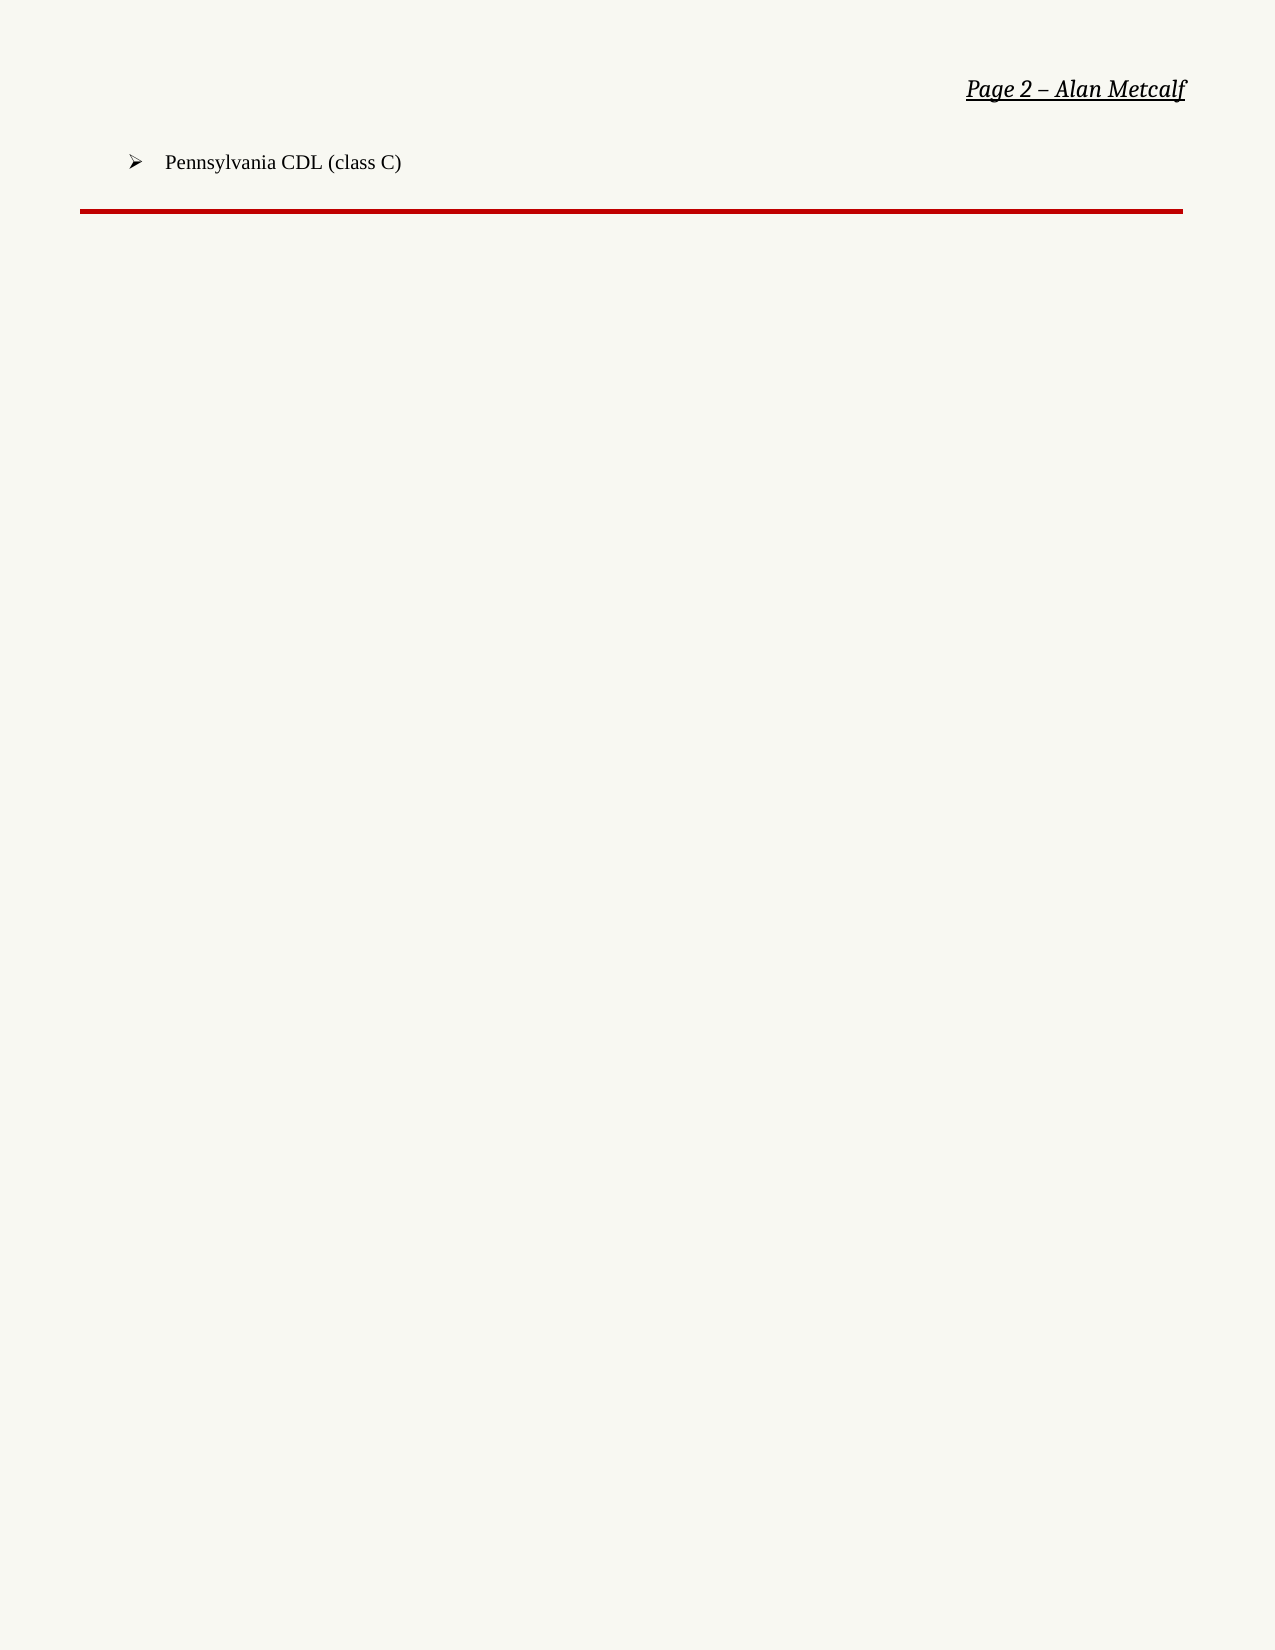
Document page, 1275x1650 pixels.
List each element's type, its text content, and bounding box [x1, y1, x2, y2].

list Pennsylvania CDL (class C) [127, 150, 1185, 174]
